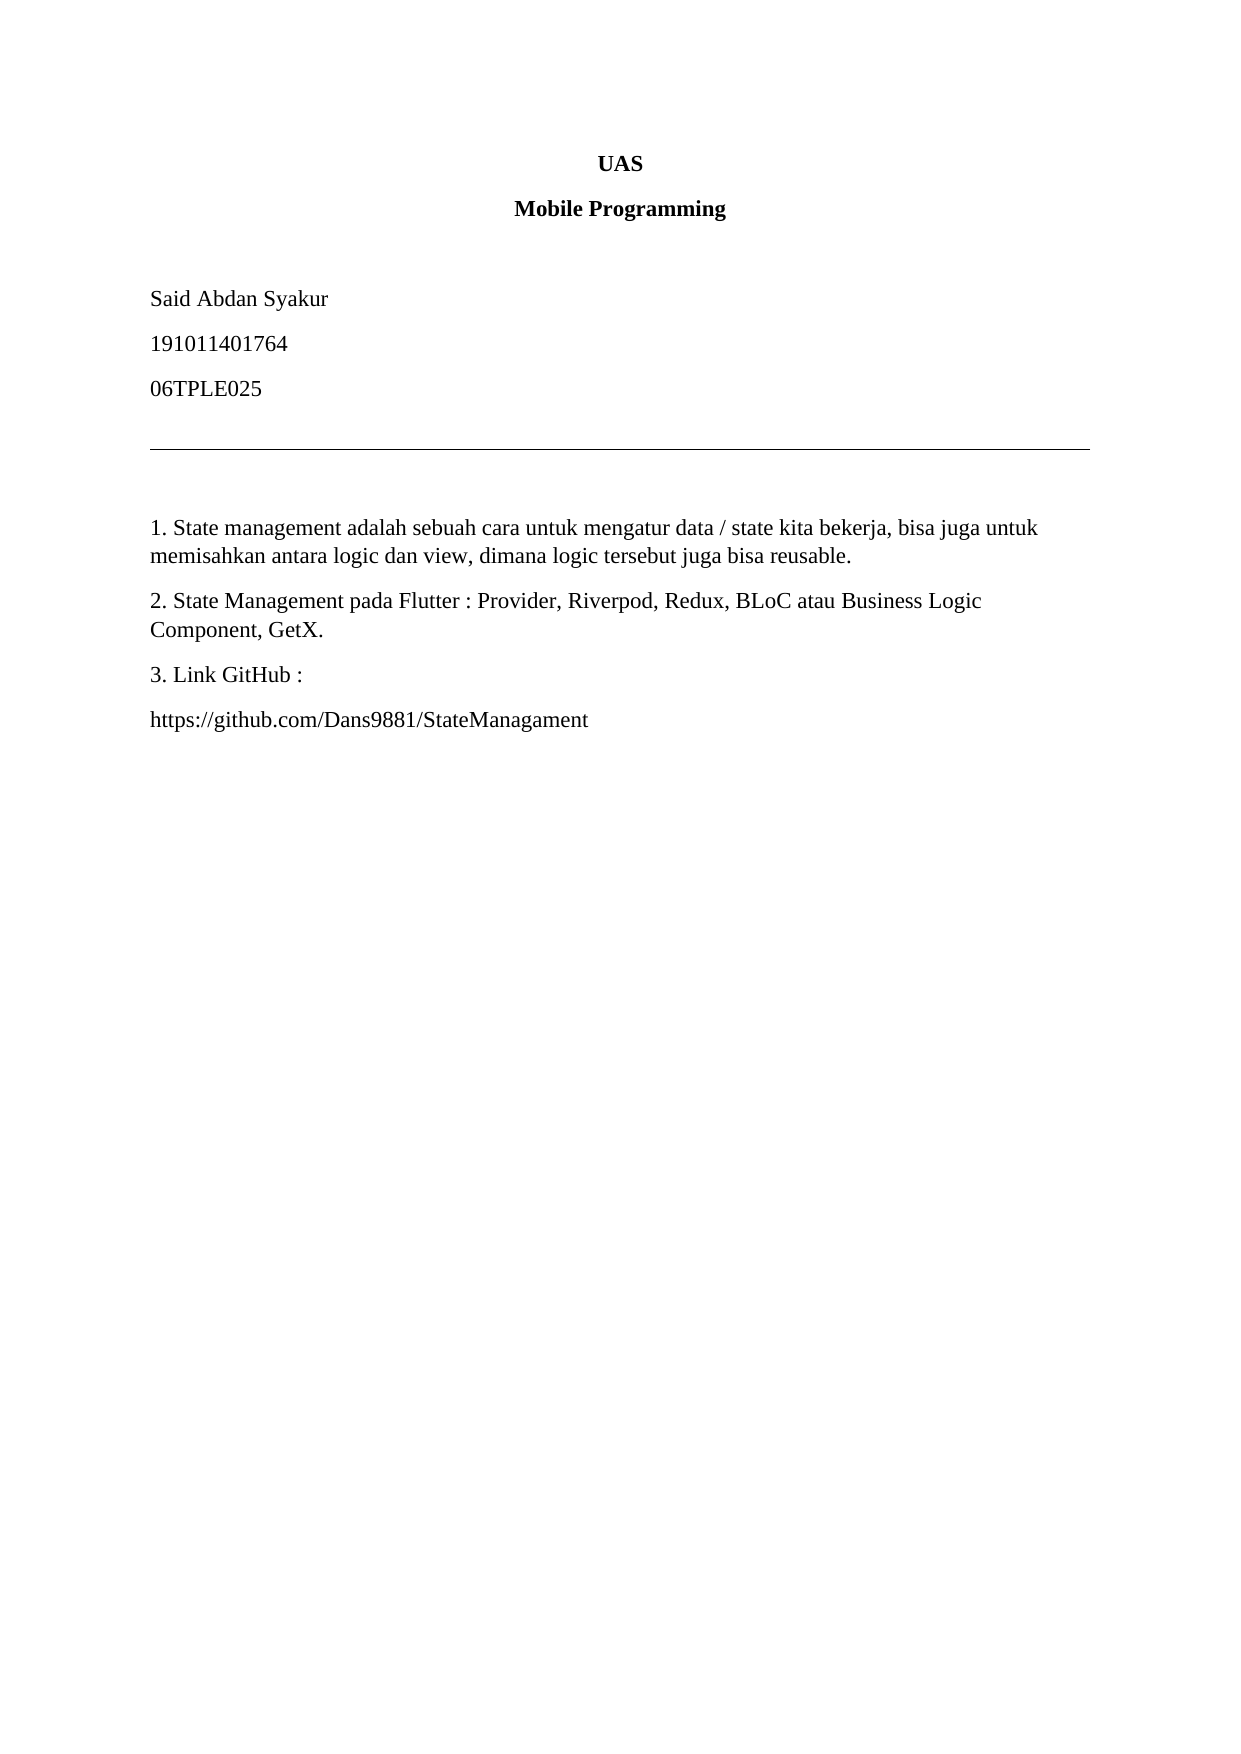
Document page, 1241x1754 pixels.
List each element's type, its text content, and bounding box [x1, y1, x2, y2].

text UAS [150, 150, 1090, 176]
text https://github.com/Dans9881/StateManagament [150, 706, 1090, 732]
text 2. State Management pada Flutter : Provider, Riverpod, Redux, BLoC atau Business Logic Component, GetX. [150, 587, 1090, 642]
text Mobile Programming [150, 195, 1090, 221]
text 06TPLE025 [150, 376, 1090, 402]
text 3. Link GitHub : [150, 661, 1090, 687]
text Said Abdan Syakur [150, 285, 1090, 312]
text 191011401764 [150, 330, 1090, 357]
text 1. State management adalah sebuah cara untuk mengatur data / state kita bekerja, bisa juga untuk memisahkan antara logic dan view, dimana logic tersebut juga bisa reusable. [150, 514, 1090, 569]
